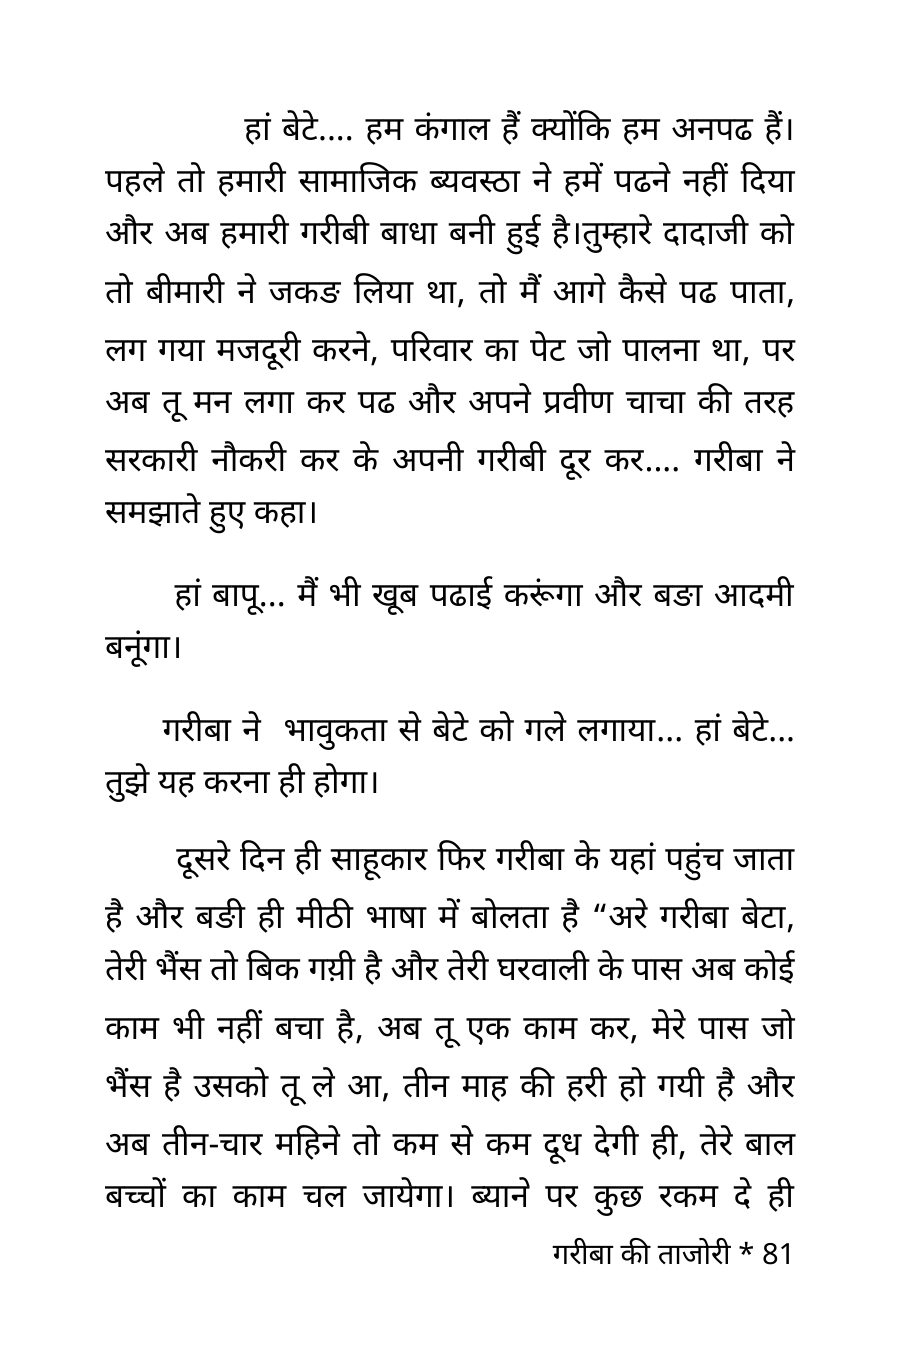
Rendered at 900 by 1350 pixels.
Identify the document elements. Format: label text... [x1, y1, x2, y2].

text गरीबा ने भावुकता से बेटे को गले लगाया... हां बेटे... तुझे यह करना ही होगा। [105, 706, 795, 807]
text हां बेटे.... हम कंगाल हैं क्योंकि हम अनपढ हैं। पहले तो हमारी सामाजिक ब्यवस्ठा ने हमें पढने नहीं दिया और अब हमारी गरीबी बाधा बनी हुई है।तुम्हारे दादाजी को तो बीमारी ने जकङ लिया था, तो मैं आगे कैसे पढ पाता, लग गया मजदूरी करने, परिवार का पेट जो पालना था, पर अब तू मन लगा कर पढ और अपने प्रवीण चाचा की तरह सरकारी नौकरी कर के अपनी गरीबी दूर कर.... गरीबा ने समझाते हुए कहा। [105, 105, 795, 537]
text हां बापू... मैं भी खूब पढाई करूंगा और बङा आदमी बनूंगा। [105, 571, 795, 672]
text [105, 841, 795, 1221]
